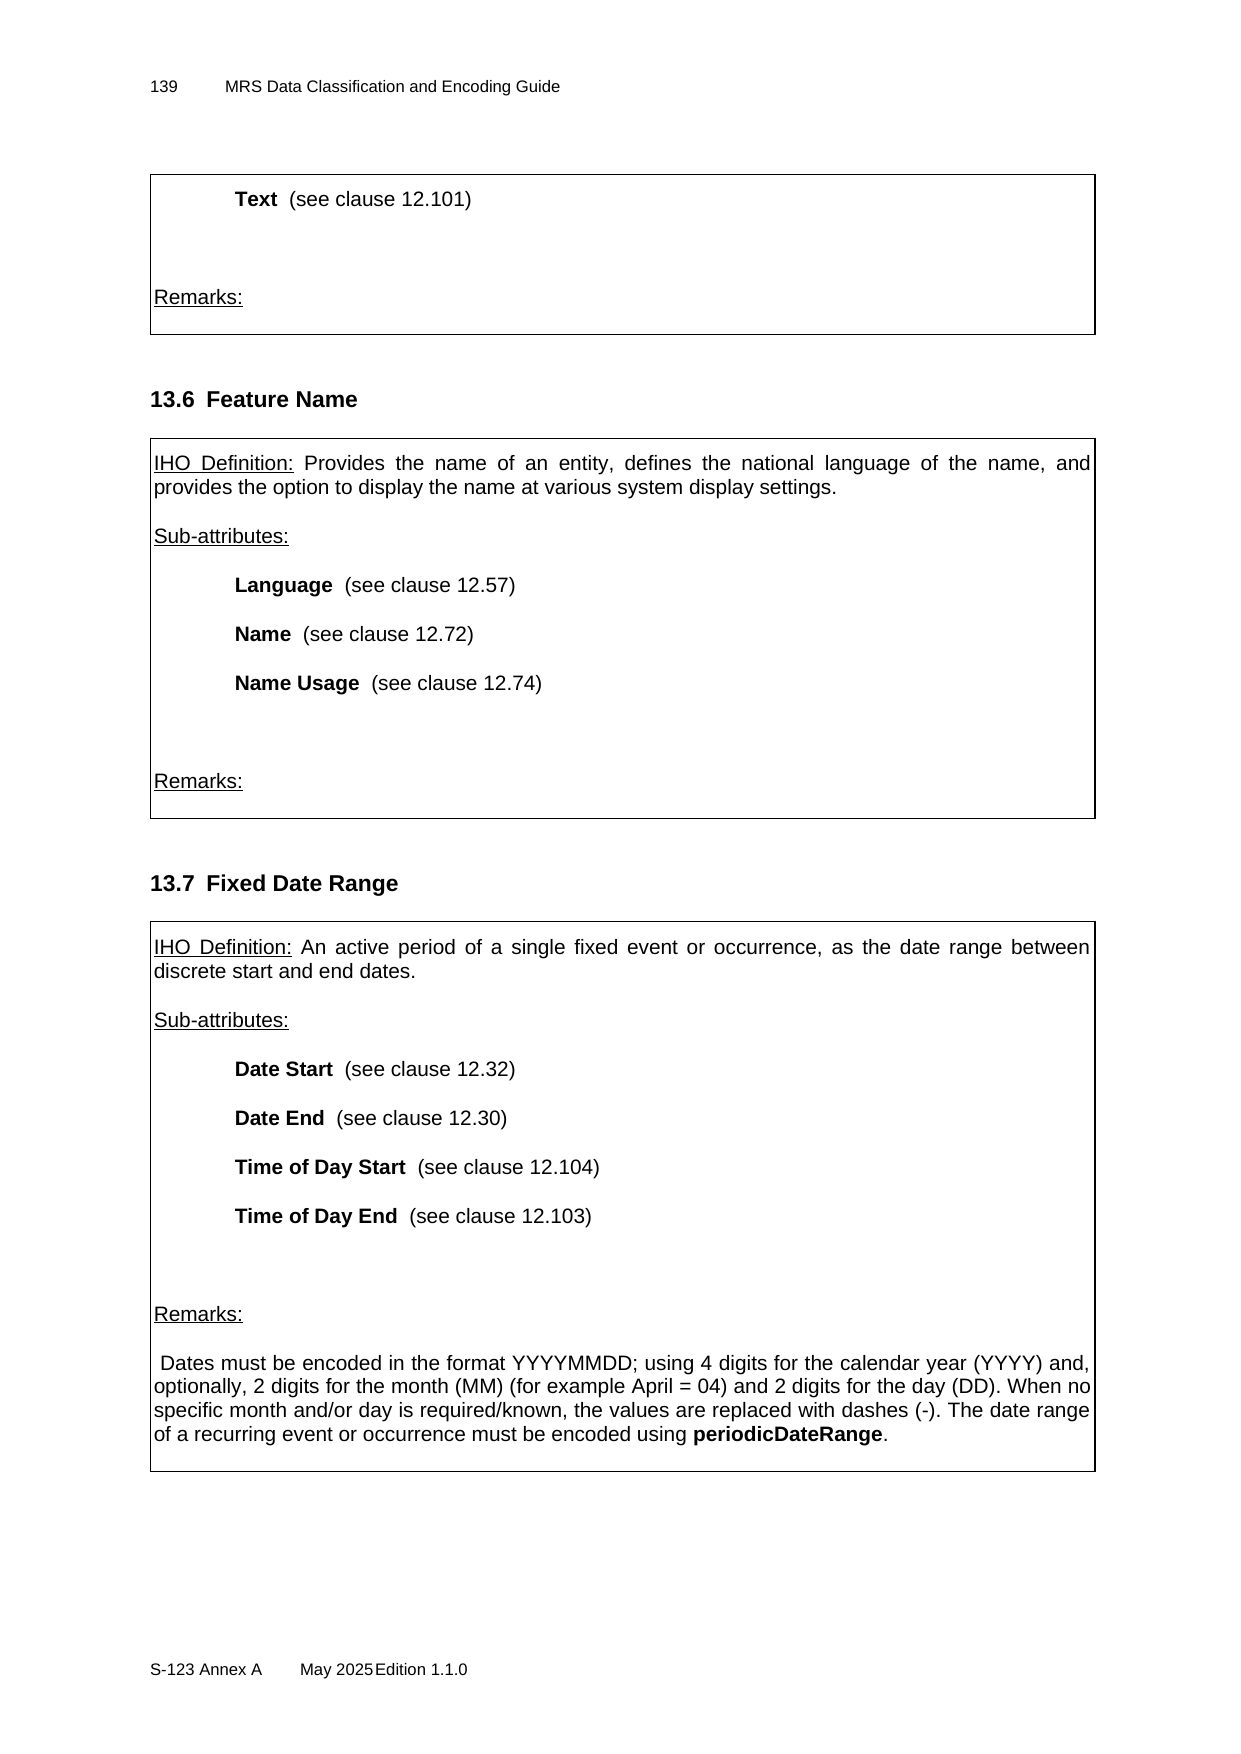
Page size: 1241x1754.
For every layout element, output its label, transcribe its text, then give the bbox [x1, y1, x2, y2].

subtitle Fixed Date Range [150, 870, 1090, 896]
subtitle Feature Name [150, 387, 1090, 413]
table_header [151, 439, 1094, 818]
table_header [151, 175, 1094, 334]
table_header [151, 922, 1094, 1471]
